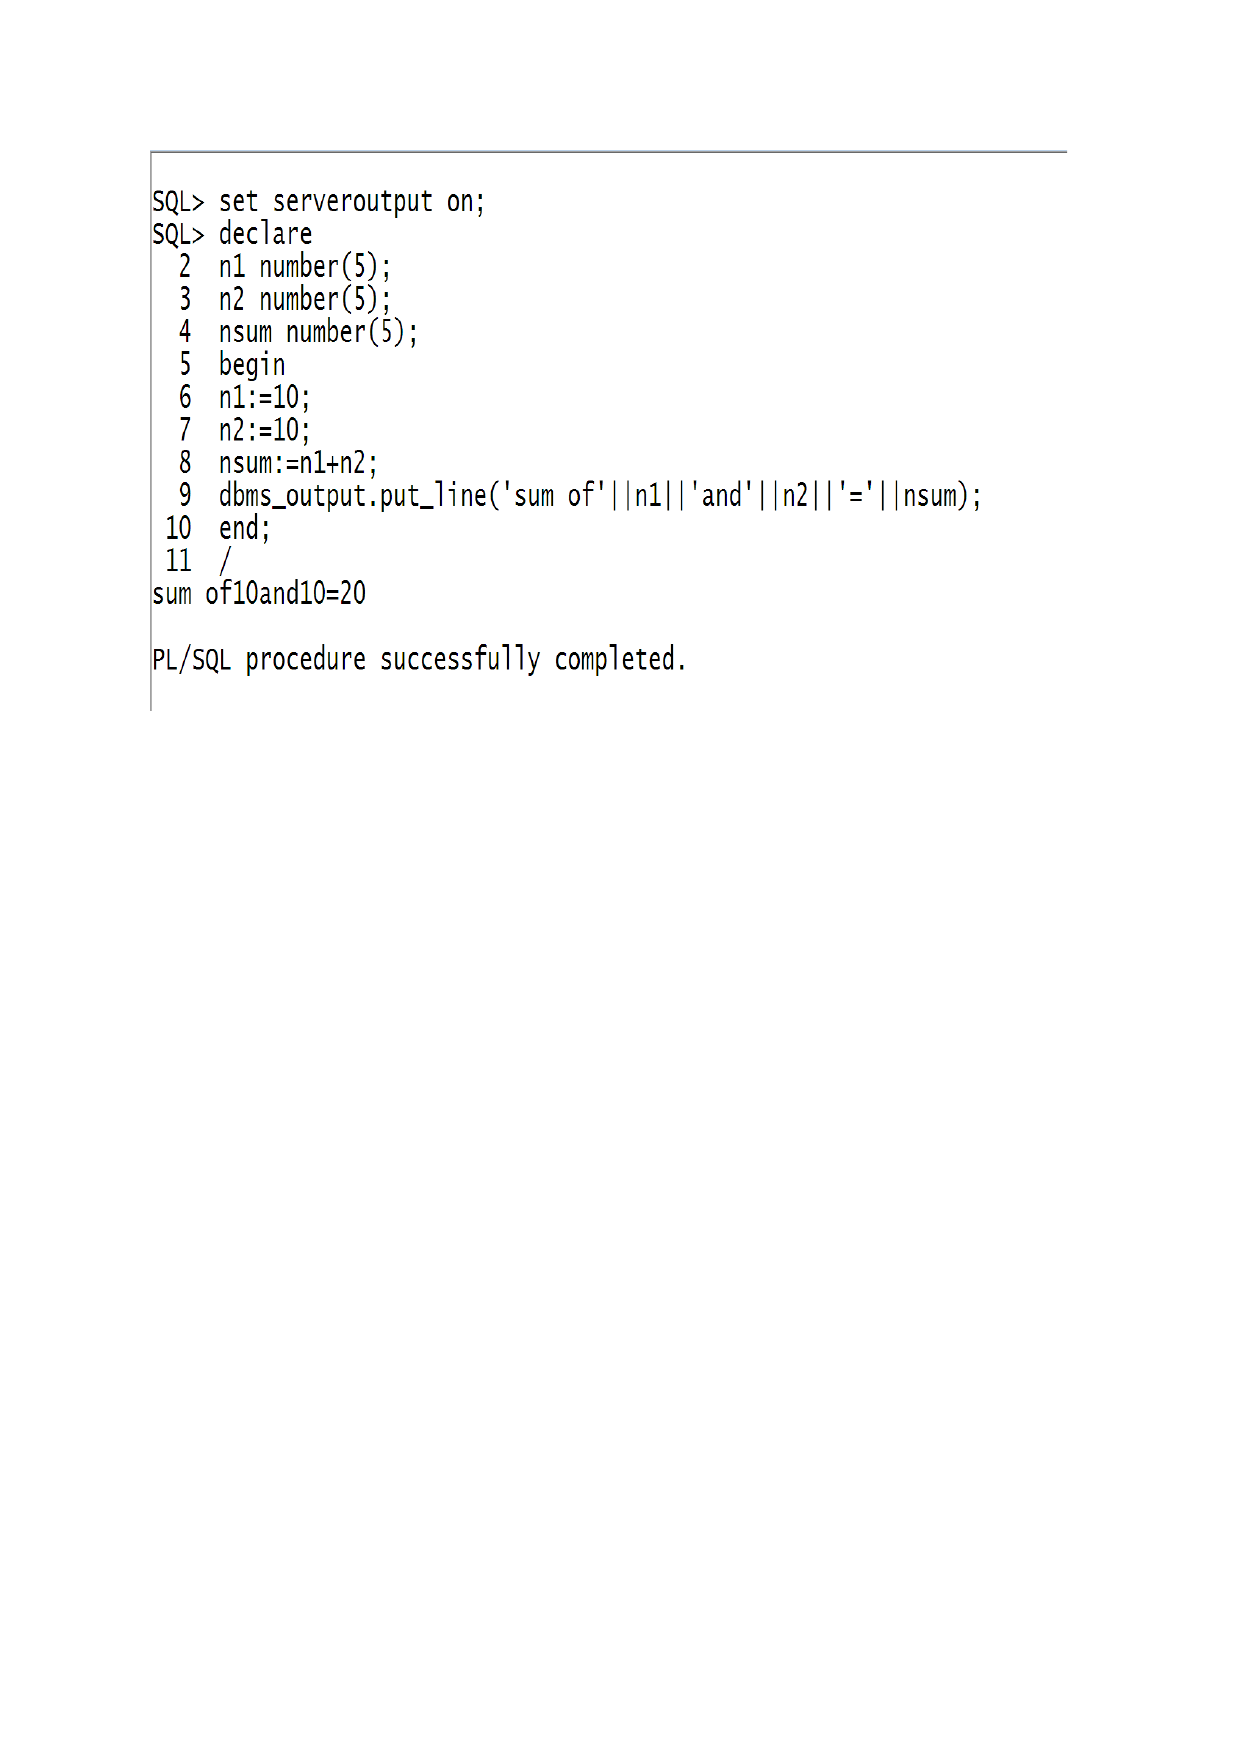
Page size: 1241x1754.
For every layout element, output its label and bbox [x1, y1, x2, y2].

picture [150, 150, 1068, 711]
